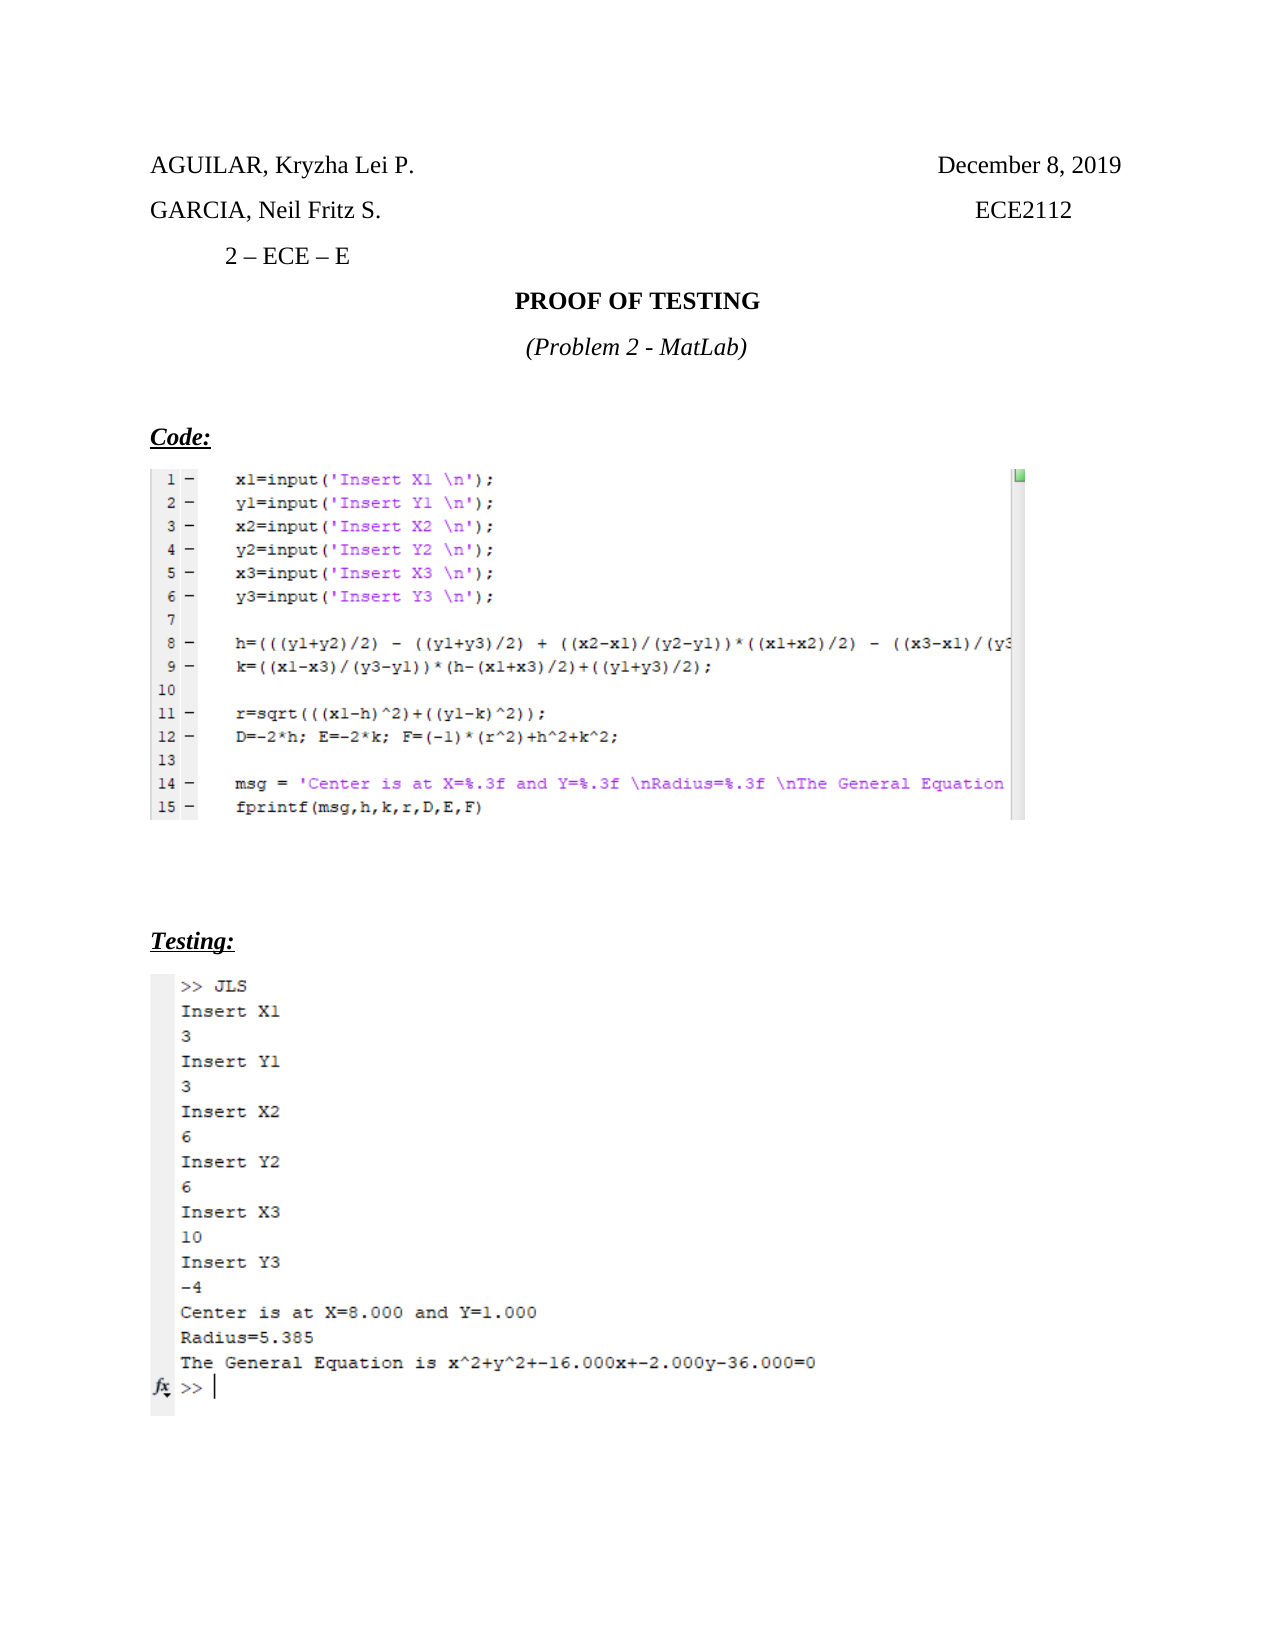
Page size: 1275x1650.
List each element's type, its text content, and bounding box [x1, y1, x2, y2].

text 2 – ECE – E [150, 241, 1125, 269]
text AGUILAR, Kryzha Lei P. December 8, 2019 [150, 150, 1125, 179]
picture [383, 974, 823, 1420]
text (Problem 2 - MatLab) [150, 332, 1125, 360]
text PROOF OF TESTING [150, 286, 1125, 315]
text Testing: [150, 926, 1125, 954]
text GARCIA, Neil Fritz S. ECE2112 [150, 195, 1125, 224]
text Code: [150, 422, 1125, 451]
